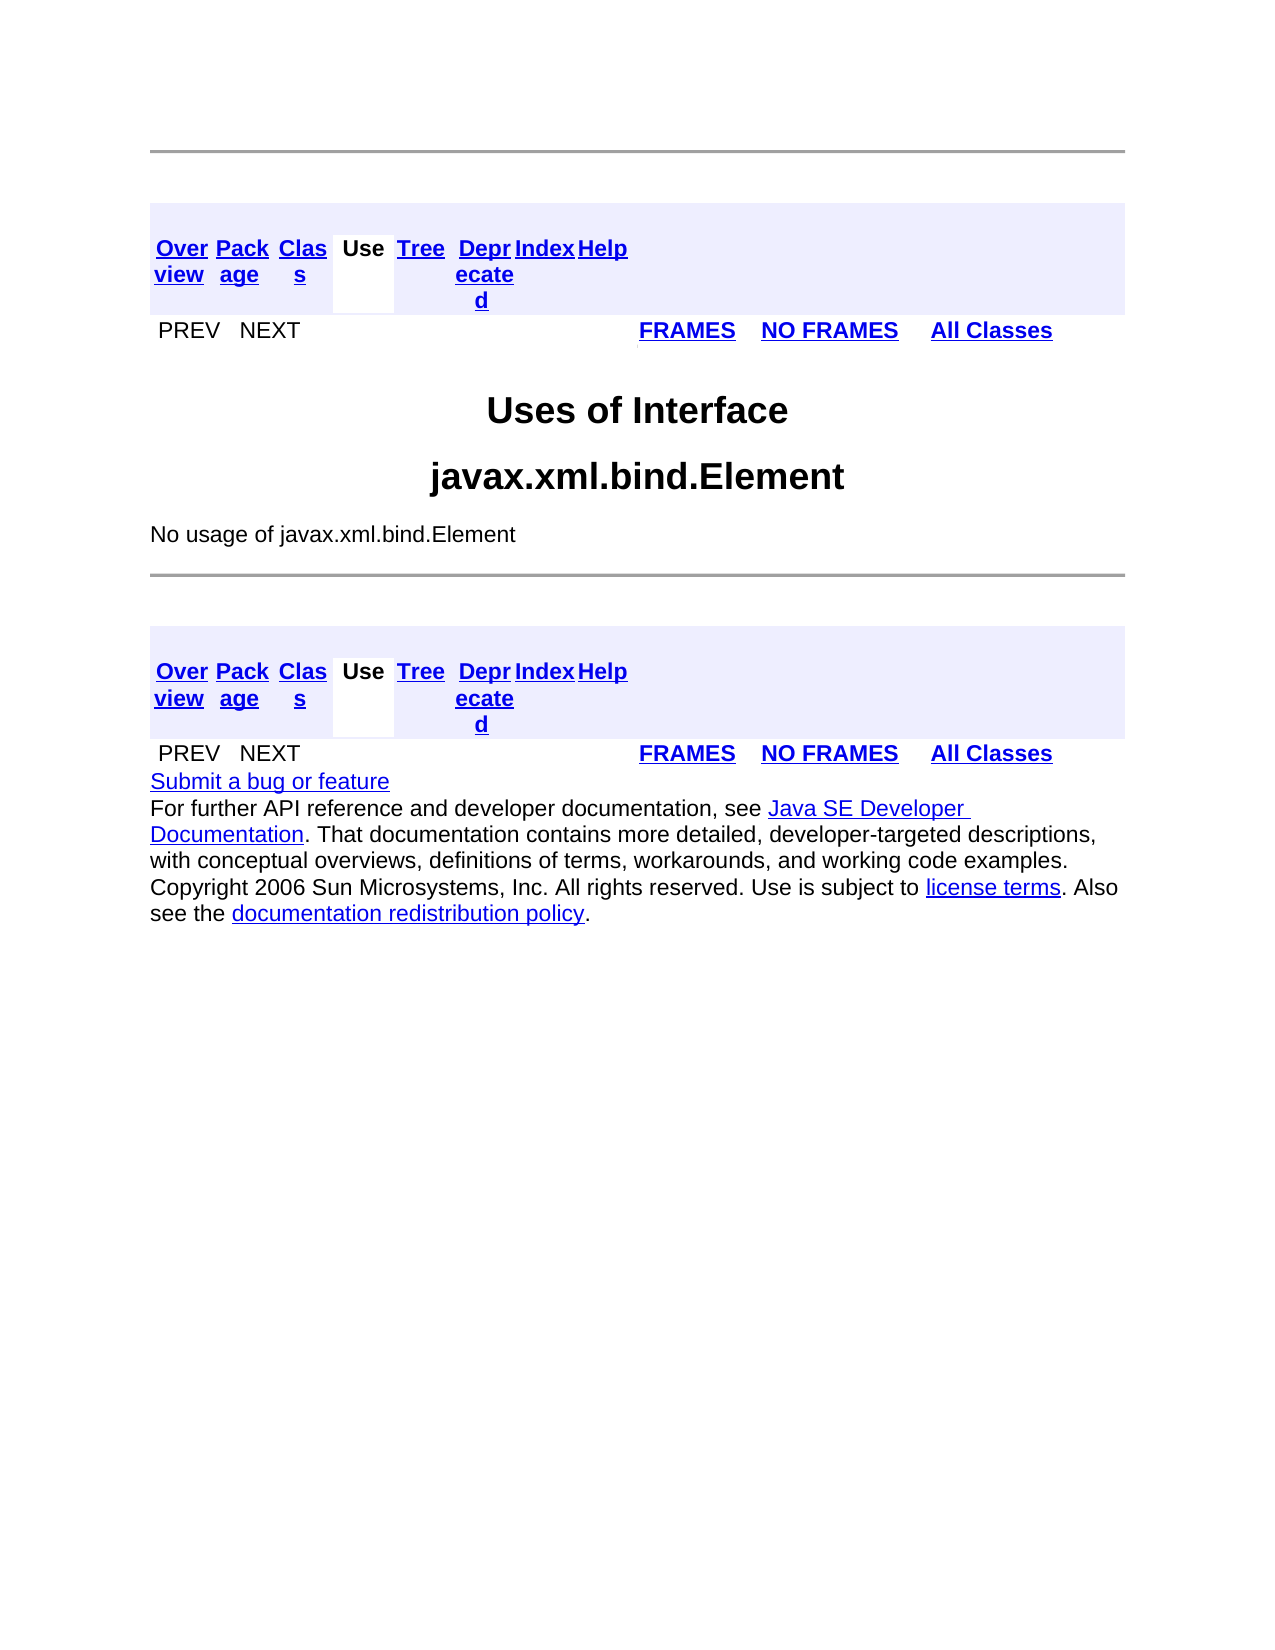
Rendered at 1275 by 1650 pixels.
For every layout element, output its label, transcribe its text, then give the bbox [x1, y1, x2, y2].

text Uses of Interface [150, 388, 1125, 431]
table_cell FRAMES NO FRAMES All Classes [638, 739, 1125, 768]
text No usage of javax.xml.bind.Element [150, 521, 1125, 547]
text javax.xml.bind.Element [150, 454, 1125, 497]
text For further API reference and developer documentation, see Java SE Developer Documentation. That documentation contains more detailed, developer-targeted descriptions, with conceptual overviews, definitions of terms, workarounds, and working code examples. [150, 795, 1125, 874]
table_cell PREV NEXT [150, 739, 637, 768]
text Submit a bug or feature [150, 768, 1125, 795]
table_header [150, 626, 1125, 739]
table_header [150, 203, 1125, 315]
text Copyright 2006 Sun Microsystems, Inc. All rights reserved. Use is subject to license terms. Also see the documentation redistribution policy. [150, 874, 1125, 926]
table_cell PREV NEXT [150, 315, 637, 345]
table_cell FRAMES NO FRAMES All Classes [638, 315, 1125, 345]
